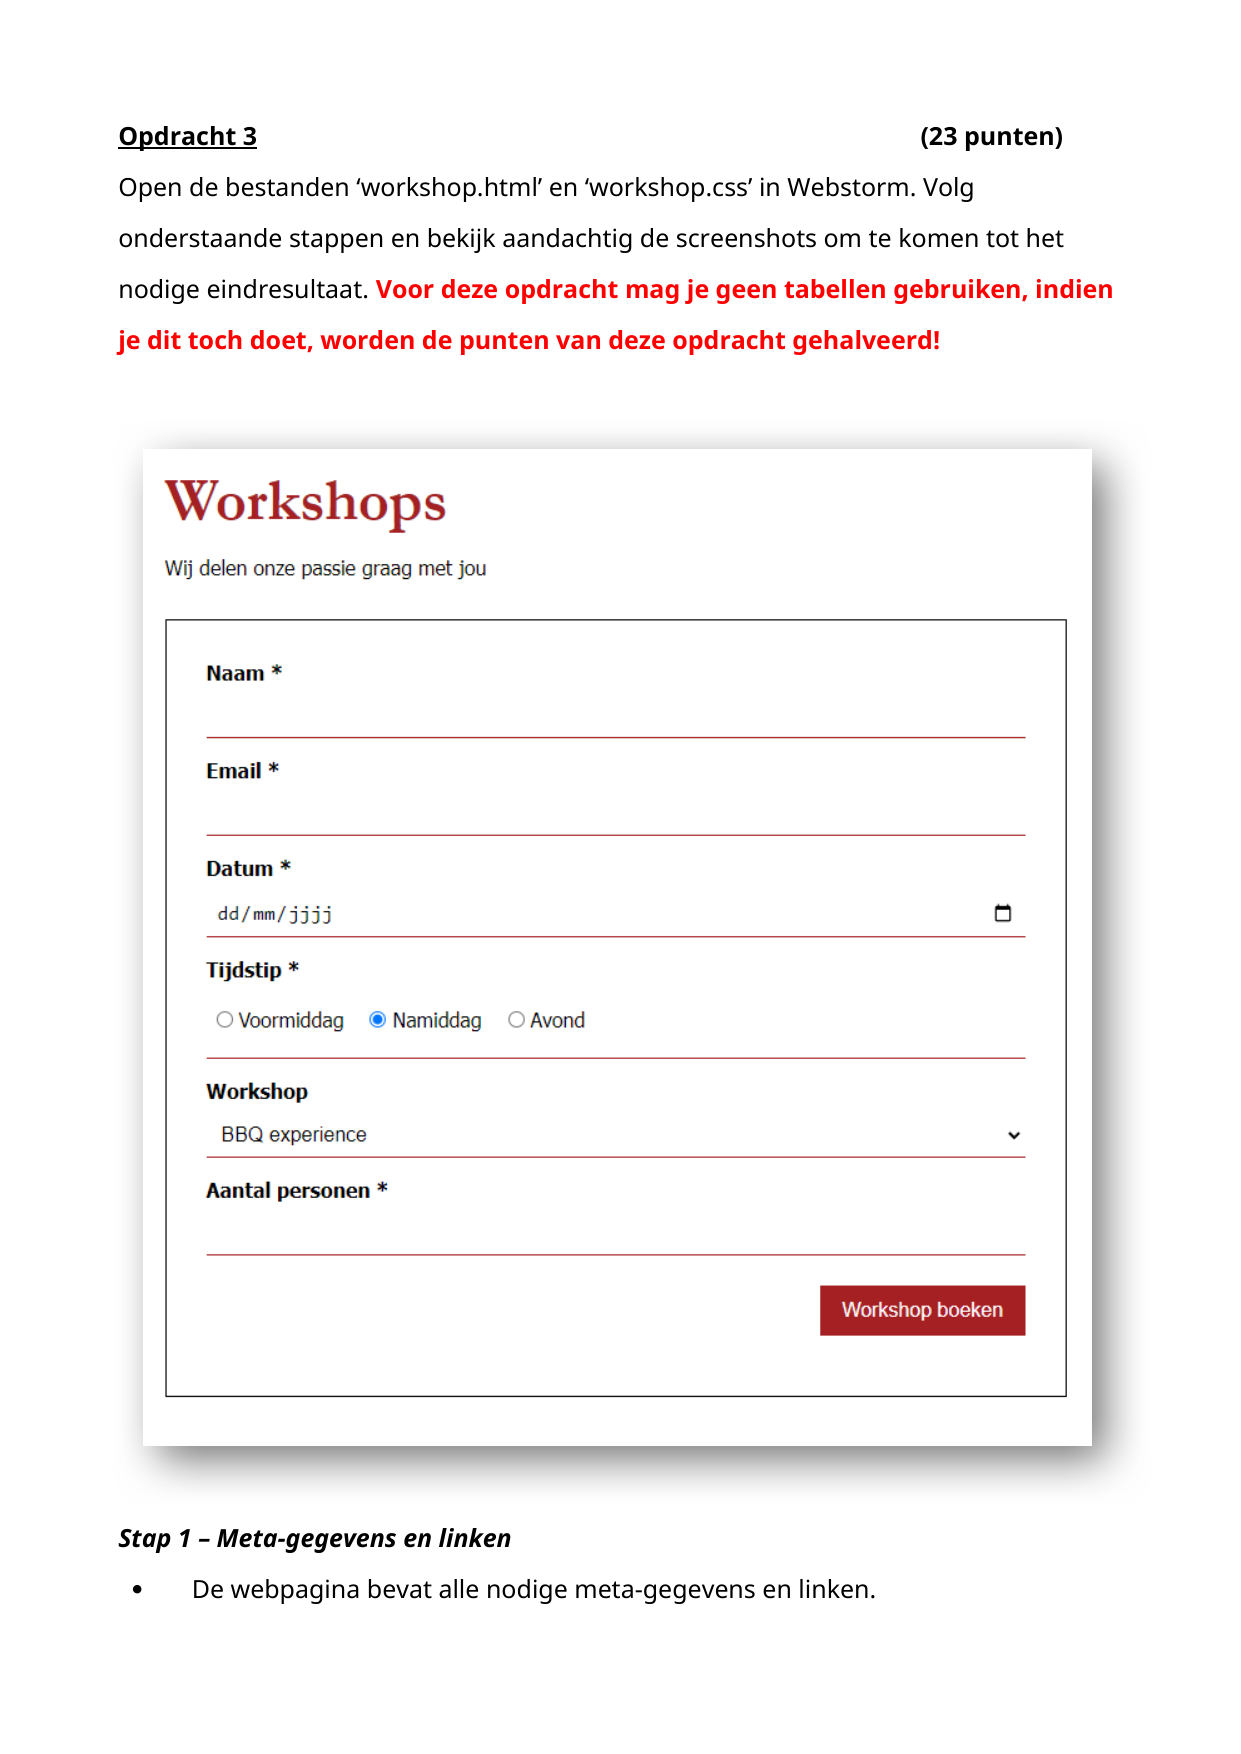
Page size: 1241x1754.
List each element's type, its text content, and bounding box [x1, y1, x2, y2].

text Opdracht 3 (23 punten) [118, 118, 1122, 152]
picture [143, 449, 1092, 1446]
text Stap 1 – Meta-gegevens en linken [118, 1520, 1122, 1554]
list De webpagina bevat alle nodige meta-gegevens en linken. [133, 1571, 1122, 1605]
text Open de bestanden ‘workshop.html’ en ‘workshop.css’ in Webstorm. Volg onderstaande stappen en bekijk aandachtig de screenshots om te komen tot het nodige eindresultaat. Voor deze opdracht mag je geen tabellen gebruiken, indien je dit toch doet, worden de punten van deze opdracht gehalveerd! [118, 169, 1122, 356]
